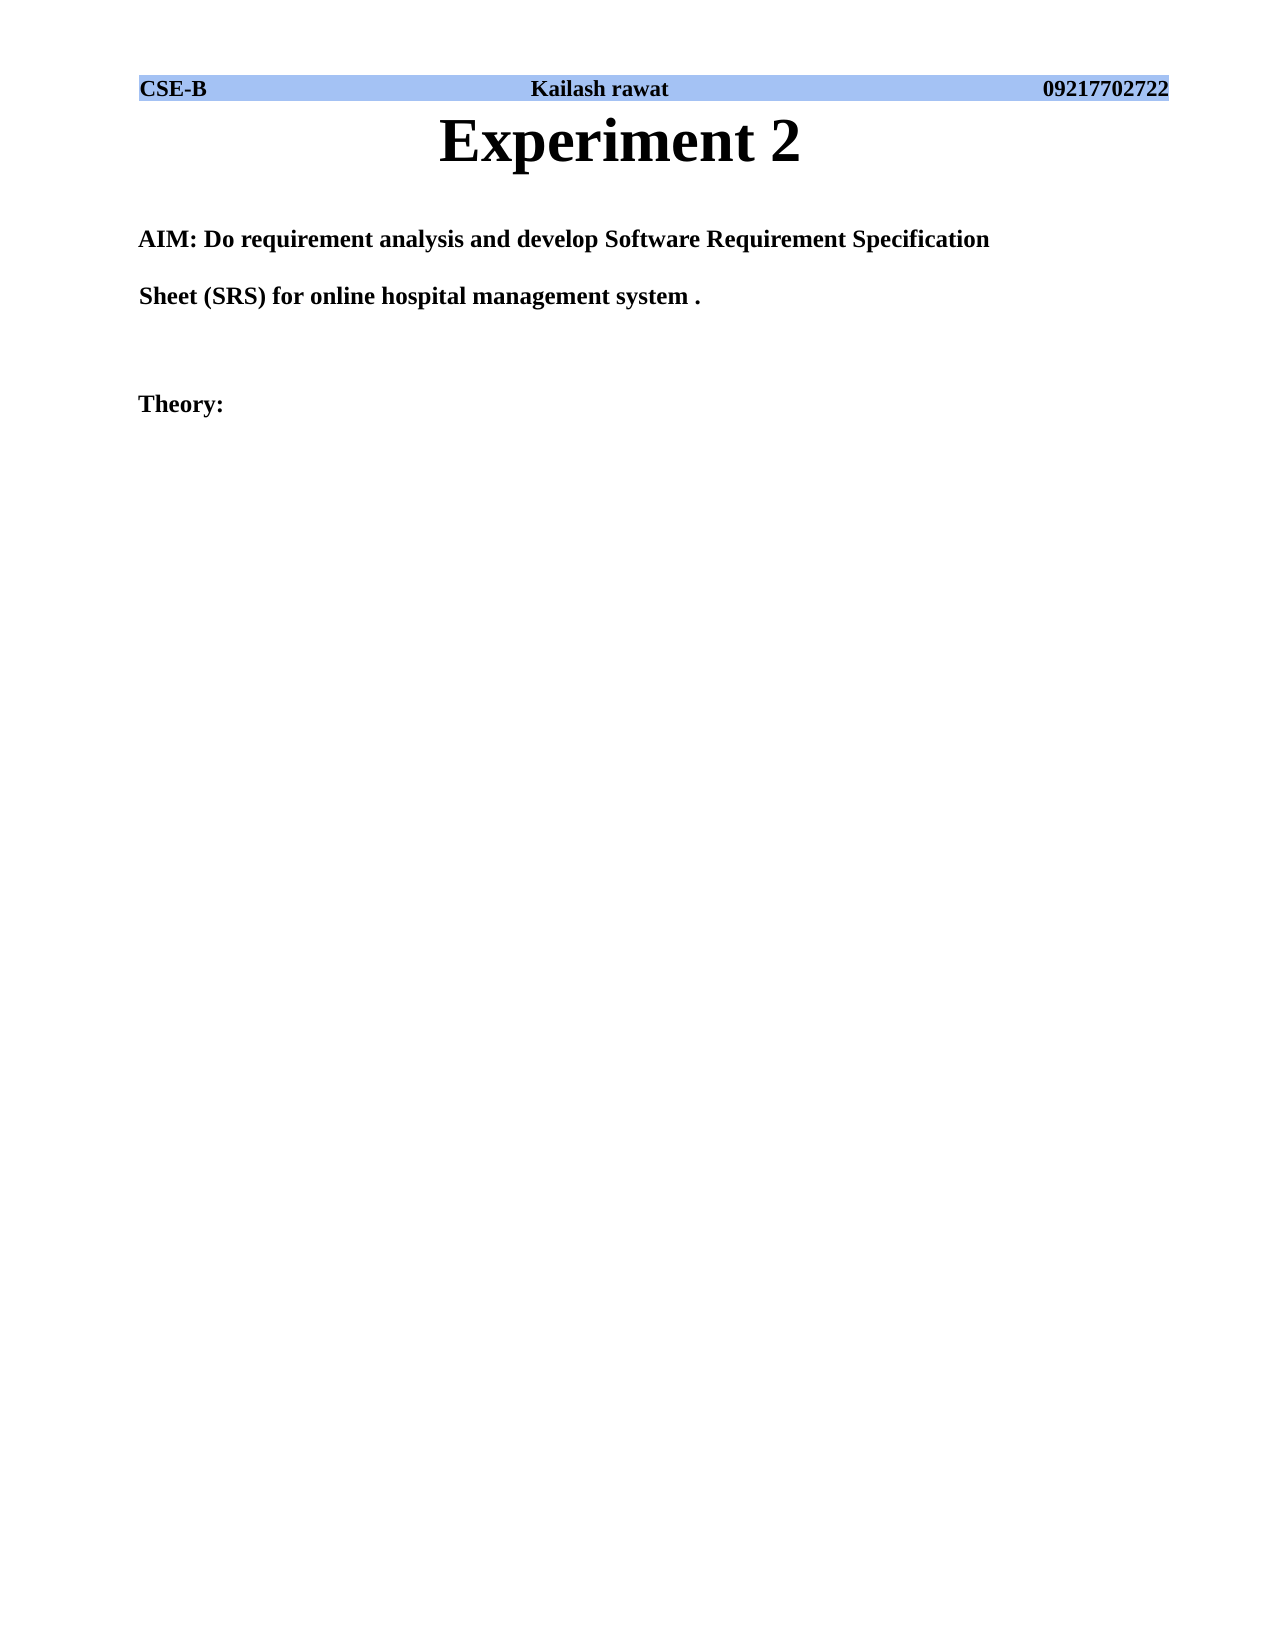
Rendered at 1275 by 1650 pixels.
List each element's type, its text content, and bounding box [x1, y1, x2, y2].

text AIM: Do requirement analysis and develop Software Requirement Specification Sheet (SRS) for online hospital management system . [138, 224, 1050, 310]
subtitle Experiment 2 [177, 103, 1064, 175]
text Theory: [138, 389, 1169, 418]
